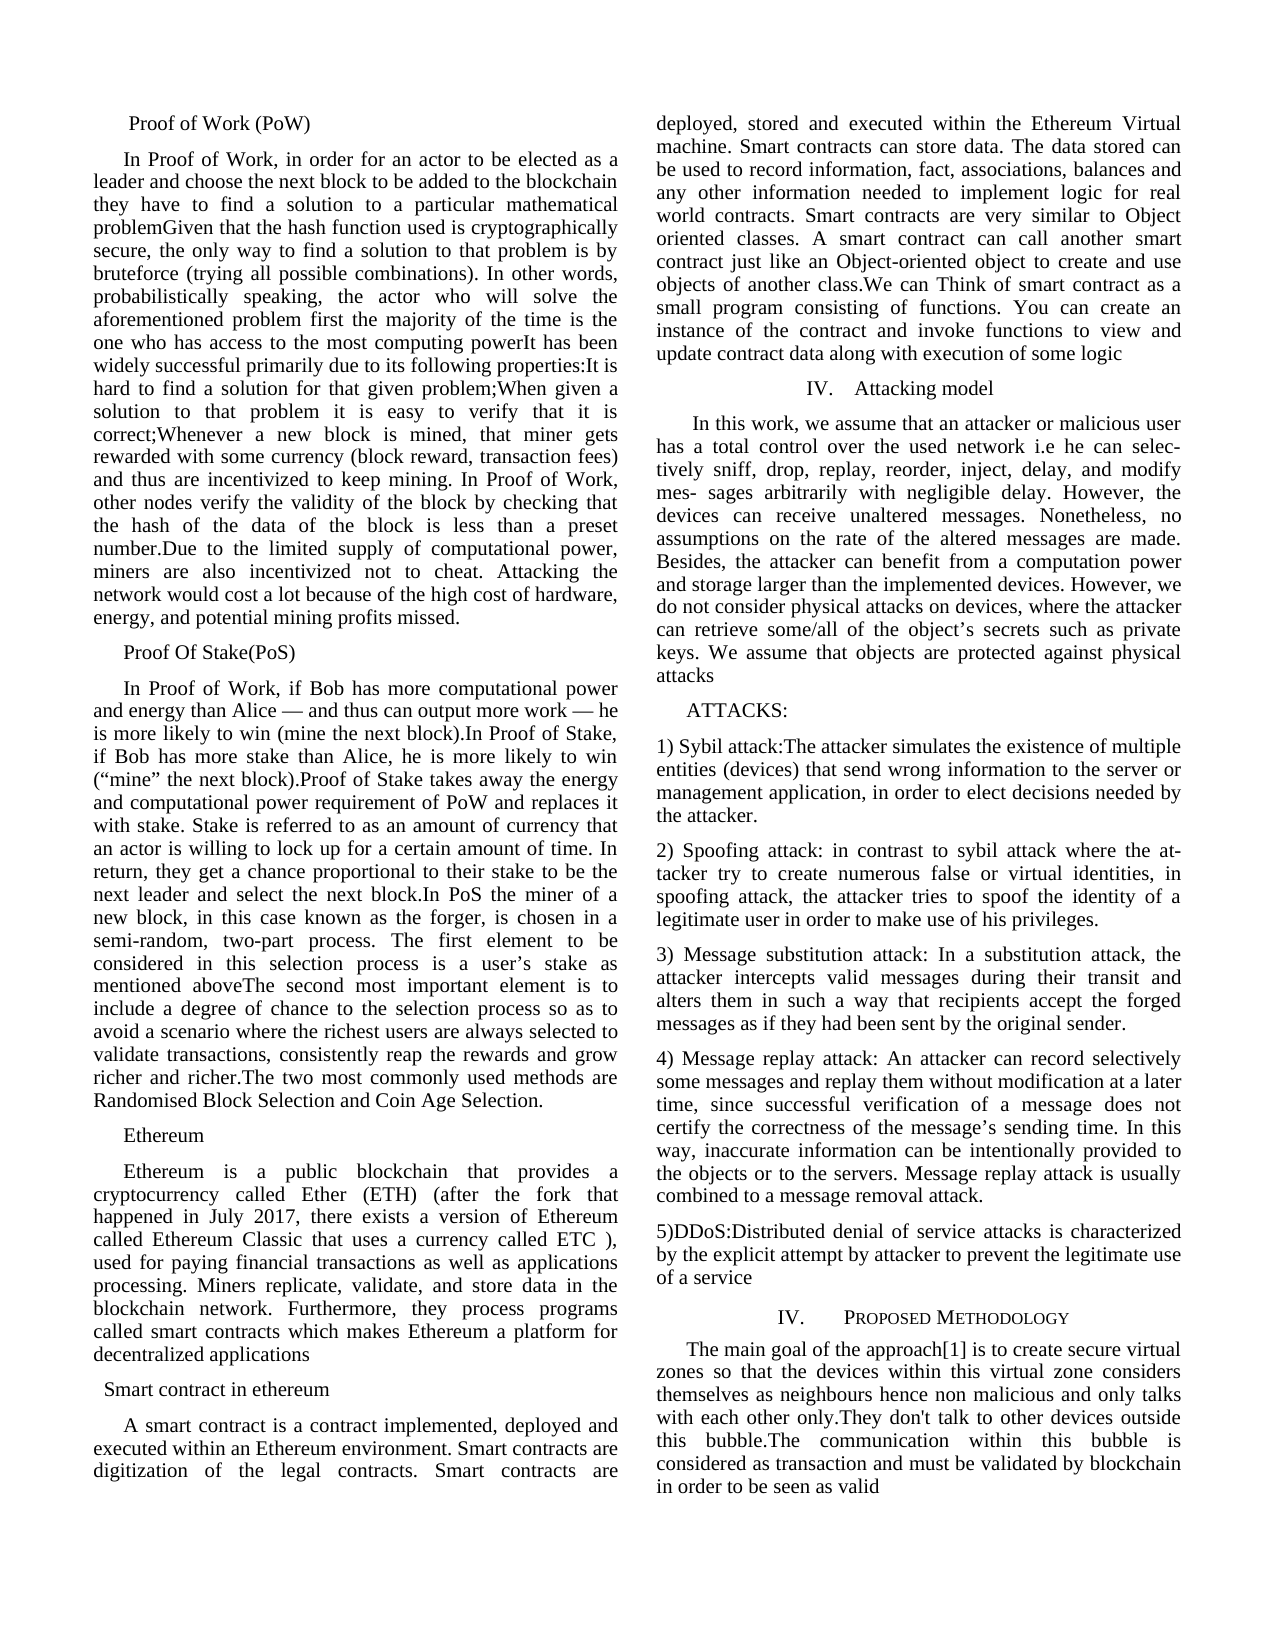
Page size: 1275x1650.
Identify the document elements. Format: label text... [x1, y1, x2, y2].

subtitle Proposed Methodology [656, 1305, 1182, 1329]
text A smart contract is a contract implemented, deployed and executed within an Ethereum environment. Smart contracts are digitization of the legal contracts. Smart contracts are deployed, stored and executed within the Ethereum Virtual machine. Smart contracts can store data. The data stored can be used to record information, fact, associations, balances and any other information needed to implement logic for real world contracts. Smart contracts are very similar to Object oriented classes. A smart contract can call another smart contract just like an Object-oriented object to create and use objects of another class.We can Think of smart contract as a small program consisting of functions. You can create an instance of the contract and invoke functions to view and update contract data along with execution of some logic [656, 112, 1182, 364]
text In this work, we assume that an attacker or malicious user has a total control over the used network i.e he can selec- tively sniff, drop, replay, reorder, inject, delay, and modify mes- sages arbitrarily with negligible delay. However, the devices can receive unaltered messages. Nonetheless, no assumptions on the rate of the altered messages are made. Besides, the attacker can benefit from a computation power and storage larger than the implemented devices. However, we do not consider physical attacks on devices, where the attacker can retrieve some/all of the object’s secrets such as private keys. We assume that objects are protected against physical attacks [656, 412, 1182, 687]
text 3) Message substitution attack: In a substitution attack, the attacker intercepts valid messages during their transit and alters them in such a way that recipients accept the forged messages as if they had been sent by the original sender. [656, 943, 1182, 1035]
text In Proof of Work, in order for an actor to be elected as a leader and choose the next block to be added to the blockchain they have to find a solution to a particular mathematical problemGiven that the hash function used is cryptographically secure, the only way to find a solution to that problem is by bruteforce (trying all possible combinations). In other words, probabilistically speaking, the actor who will solve the aforementioned problem first the majority of the time is the one who has access to the most computing powerIt has been widely successful primarily due to its following properties:It is hard to find a solution for that given problem;When given a solution to that problem it is easy to verify that it is correct;Whenever a new block is mined, that miner gets rewarded with some currency (block reward, transaction fees) and thus are incentivized to keep mining. In Proof of Work, other nodes verify the validity of the block by checking that the hash of the data of the block is less than a preset number.Due to the limited supply of computational power, miners are also incentivized not to cheat. Attacking the network would cost a lot because of the high cost of hardware, energy, and potential mining profits missed. [93, 148, 619, 629]
text IV. Attacking model [656, 377, 1182, 400]
text 4) Message replay attack: An attacker can record selectively some messages and replay them without modification at a later time, since successful verification of a message does not certify the correctness of the message’s sending time. In this way, inaccurate information can be intentionally provided to the objects or to the servers. Message replay attack is usually combined to a message removal attack. [656, 1047, 1182, 1207]
text Proof Of Stake(PoS) [93, 641, 619, 664]
text Ethereum is a public blockchain that provides a cryptocurrency called Ether (ETH) (after the fork that happened in July 2017, there exists a version of Ethereum called Ethereum Classic that uses a currency called ETC ), used for paying financial transactions as well as applications processing. Miners replicate, validate, and store data in the blockchain network. Furthermore, they process programs called smart contracts which makes Ethereum a platform for decentralized applications [93, 1160, 619, 1366]
text Ethereum [93, 1124, 619, 1147]
text The main goal of the approach[1] is to create secure virtual zones so that the devices within this virtual zone considers themselves as neighbours hence non malicious and only talks with each other only.They don't talk to other devices outside this bubble.The communication within this bubble is considered as transaction and must be validated by blockchain in order to be seen as valid [656, 1338, 1182, 1498]
text 1) Sybil attack:The attacker simulates the existence of multiple entities (devices) that send wrong information to the server or management application, in order to elect decisions needed by the attacker. [656, 735, 1182, 827]
text 2) Spoofing attack: in contrast to sybil attack where the at- tacker try to create numerous false or virtual identities, in spoofing attack, the attacker tries to spoof the identity of a legitimate user in order to make use of his privileges. [656, 839, 1182, 931]
text In Proof of Work, if Bob has more computational power and energy than Alice — and thus can output more work — he is more likely to win (mine the next block).In Proof of Stake, if Bob has more stake than Alice, he is more likely to win (“mine” the next block).Proof of Stake takes away the energy and computational power requirement of PoW and replaces it with stake. Stake is referred to as an amount of currency that an actor is willing to lock up for a certain amount of time. In return, they get a chance proportional to their stake to be the next leader and select the next block.In PoS the miner of a new block, in this case known as the forger, is chosen in a semi-random, two-part process. The first element to be considered in this selection process is a user’s stake as mentioned aboveThe second most important element is to include a degree of chance to the selection process so as to avoid a scenario where the richest users are always selected to validate transactions, consistently reap the rewards and grow richer and richer.The two most commonly used methods are Randomised Block Selection and Coin Age Selection. [93, 677, 619, 1112]
text Proof of Work (PoW) [93, 112, 619, 135]
text ATTACKS: [656, 700, 1182, 722]
text 5)DDoS:Distributed denial of service attacks is characterized by the explicit attempt by attacker to prevent the legitimate use of a service [656, 1220, 1182, 1289]
text Smart contract in ethereum [93, 1378, 619, 1401]
